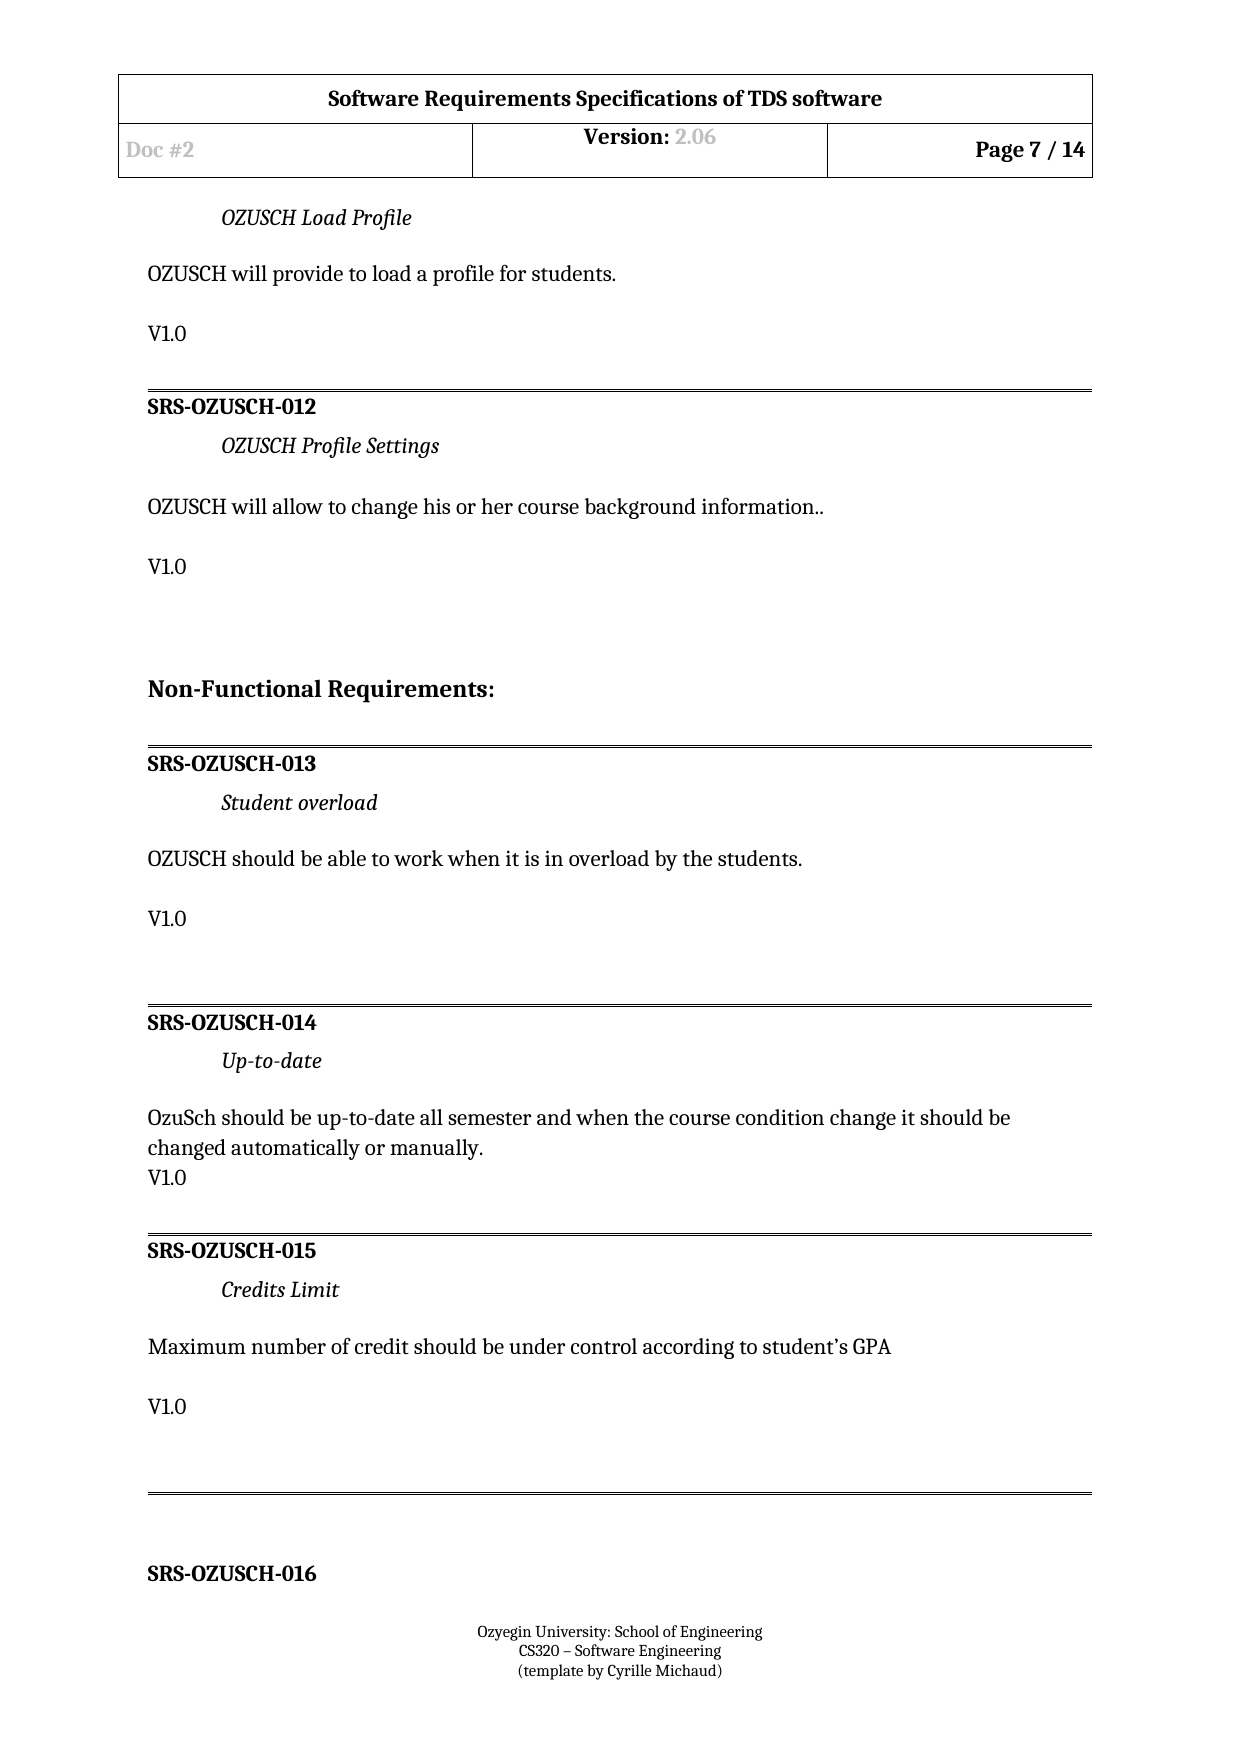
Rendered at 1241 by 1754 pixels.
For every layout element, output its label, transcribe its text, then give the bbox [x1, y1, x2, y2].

text V1.0 [148, 1165, 1092, 1192]
text SRS-OZUSCH-016 [148, 1556, 1092, 1587]
text Student overload [148, 789, 1092, 816]
text V1.0 [148, 1394, 1092, 1420]
text SRS-OZUSCH-012 [148, 392, 1092, 421]
text SRS-OZUSCH-013 [148, 748, 1092, 777]
text OZUSCH Profile Settings [148, 433, 1092, 459]
text OZUSCH will allow to change his or her course background information.. [148, 493, 1092, 520]
text Maximum number of credit should be under control according to student’s GPA [148, 1333, 1092, 1360]
text SRS-OZUSCH-014 [148, 1007, 1092, 1036]
text V1.0 [148, 906, 1092, 933]
text V1.0 [148, 554, 1092, 580]
text Credits Limit [148, 1277, 1092, 1303]
text Non-Functional Requirements: [148, 675, 1092, 703]
text OZUSCH should be able to work when it is in overload by the students. [148, 846, 1092, 872]
text SRS-OZUSCH-015 [148, 1236, 1092, 1264]
text V1.0 [148, 321, 1092, 348]
text OzuSch should be up-to-date all semester and when the course condition change it should be changed automatically or manually. [148, 1105, 1092, 1161]
text Up-to-date [148, 1048, 1092, 1074]
text OZUSCH will provide to load a profile for students. [148, 261, 1092, 287]
text OZUSCH Load Profile [148, 204, 1092, 231]
